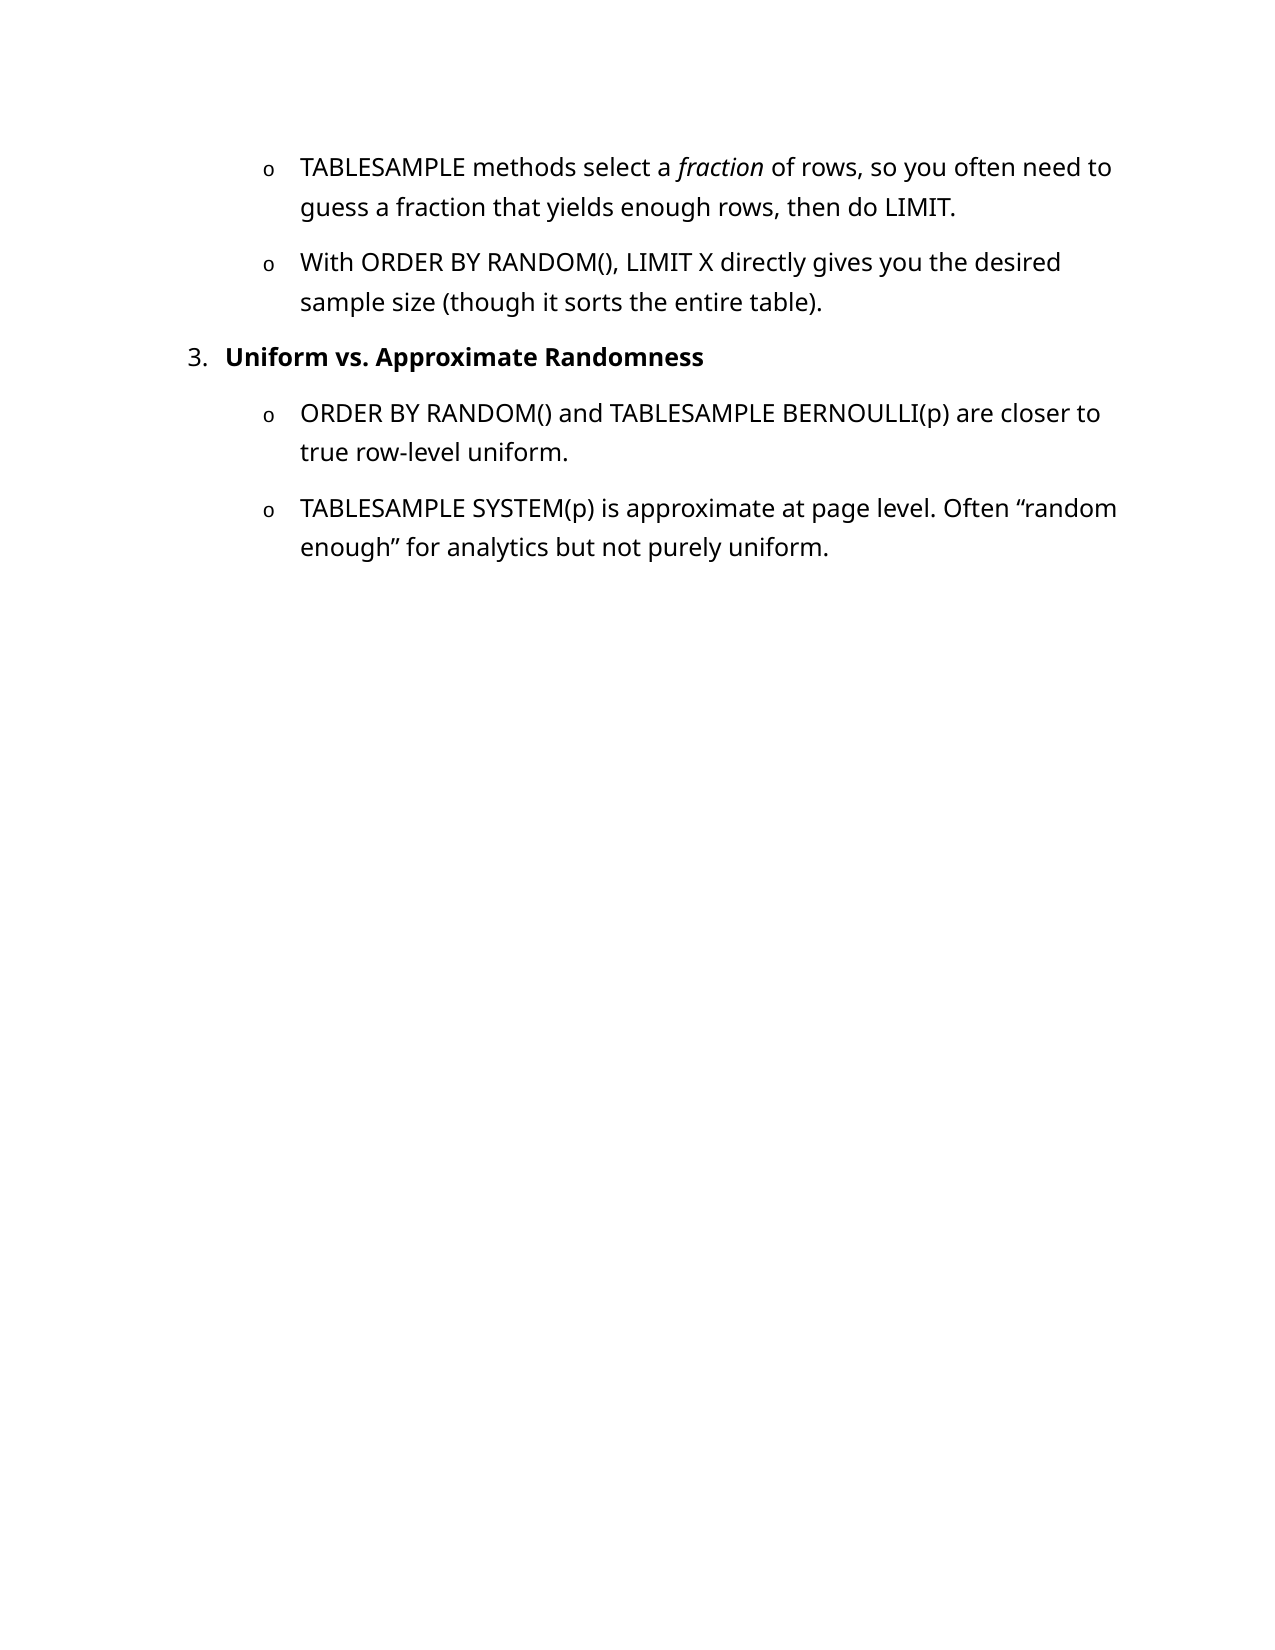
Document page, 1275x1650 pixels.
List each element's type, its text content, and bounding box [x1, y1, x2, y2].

list ORDER BY RANDOM() and TABLESAMPLE BERNOULLI(p) are closer to true row-level uniform. [262, 396, 1125, 469]
list With ORDER BY RANDOM(), LIMIT X directly gives you the desired sample size (though it sorts the entire table). [262, 245, 1125, 318]
list TABLESAMPLE methods select a fraction of rows, so you often need to guess a fraction that yields enough rows, then do LIMIT. [262, 150, 1125, 223]
list Uniform vs. Approximate Randomness [187, 340, 1125, 374]
list TABLESAMPLE SYSTEM(p) is approximate at page level. Often “random enough” for analytics but not purely uniform. [262, 491, 1125, 564]
